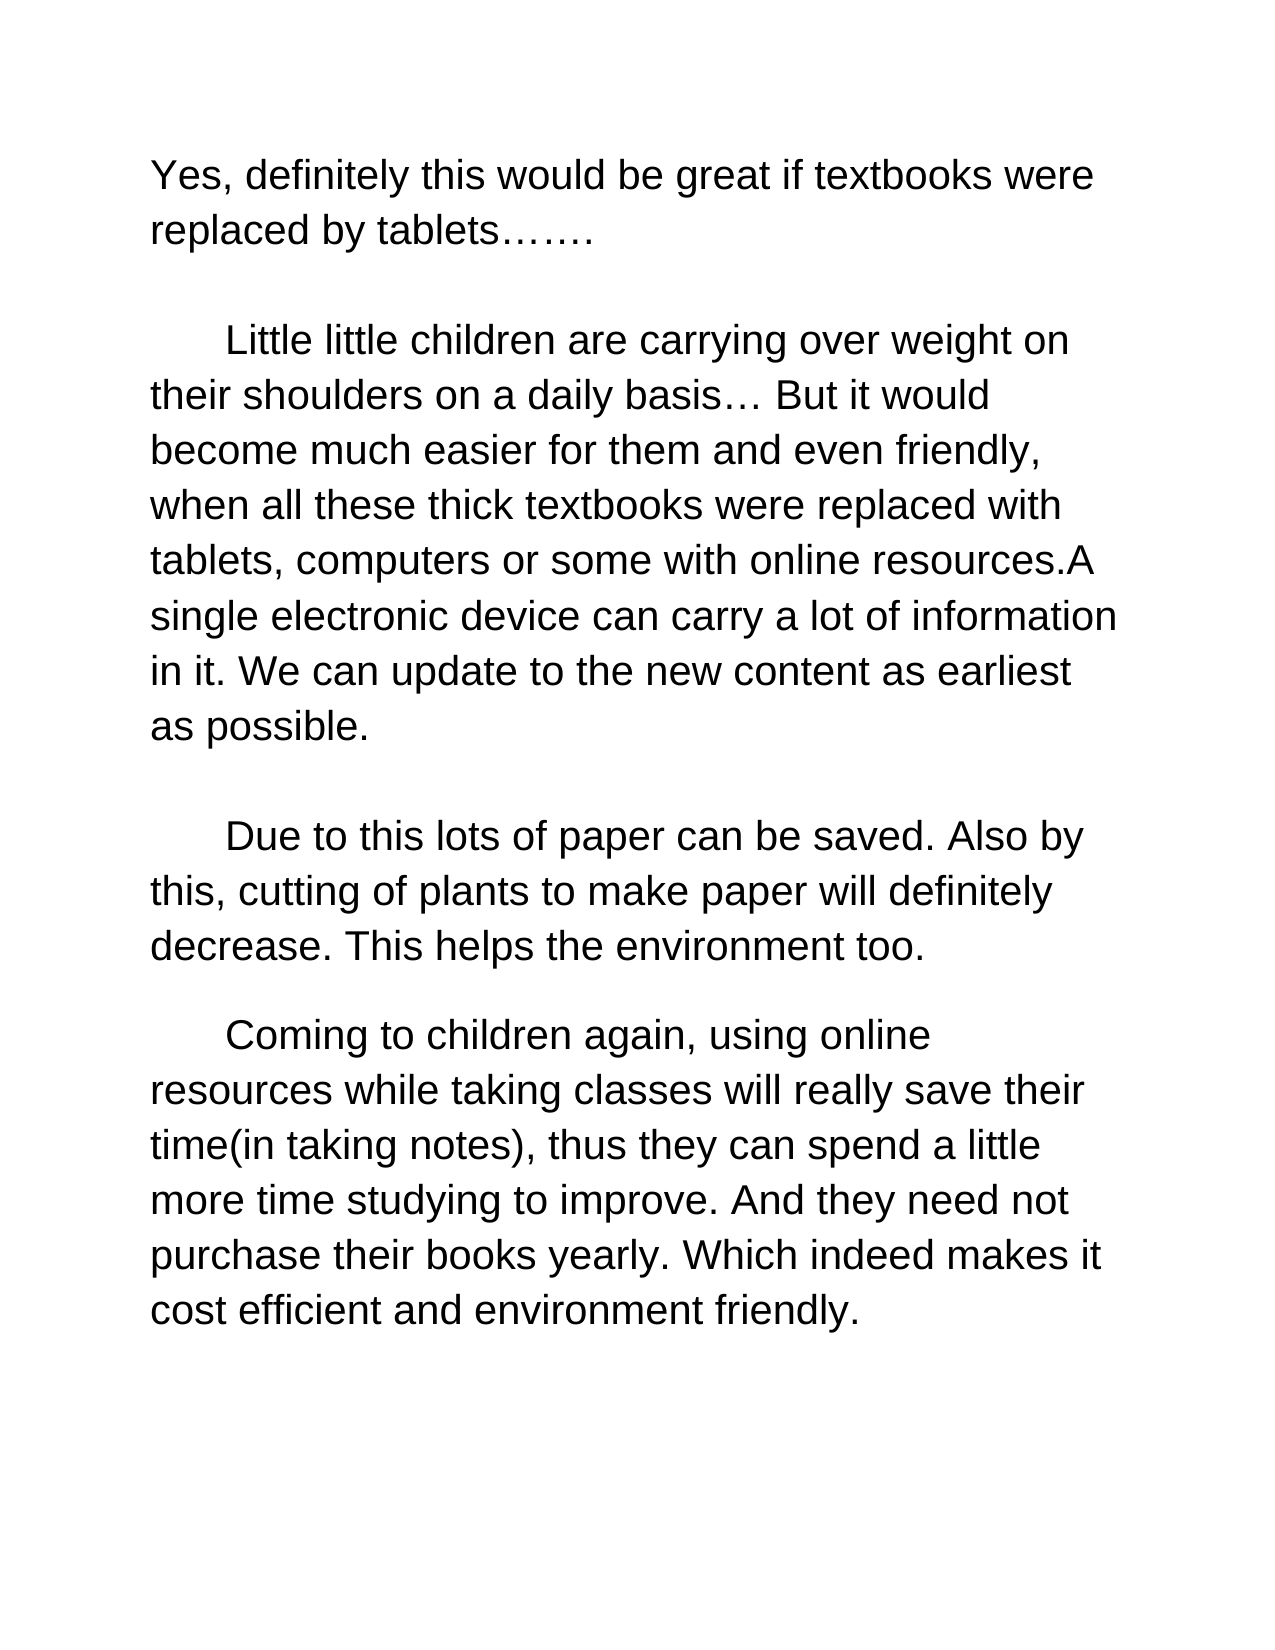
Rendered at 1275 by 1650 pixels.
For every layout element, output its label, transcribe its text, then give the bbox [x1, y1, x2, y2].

text Little little children are carrying over weight on their shoulders on a daily basis… But it would become much easier for them and even friendly, when all these thick textbooks were replaced with tablets, computers or some with online resources.A single electronic device can carry a lot of information in it. We can update to the new content as earliest as possible. [150, 315, 1125, 749]
text Coming to children again, using online resources while taking classes will really save their time(in taking notes), thus they can spend a little more time studying to improve. And they need not purchase their books yearly. Which indeed makes it cost efficient and environment friendly. [150, 1010, 1125, 1333]
text Yes, definitely this would be great if textbooks were replaced by tablets……. [150, 150, 1125, 253]
text Due to this lots of paper can be saved. Also by this, cutting of plants to make paper will definitely decrease. This helps the environment too. [150, 811, 1125, 969]
